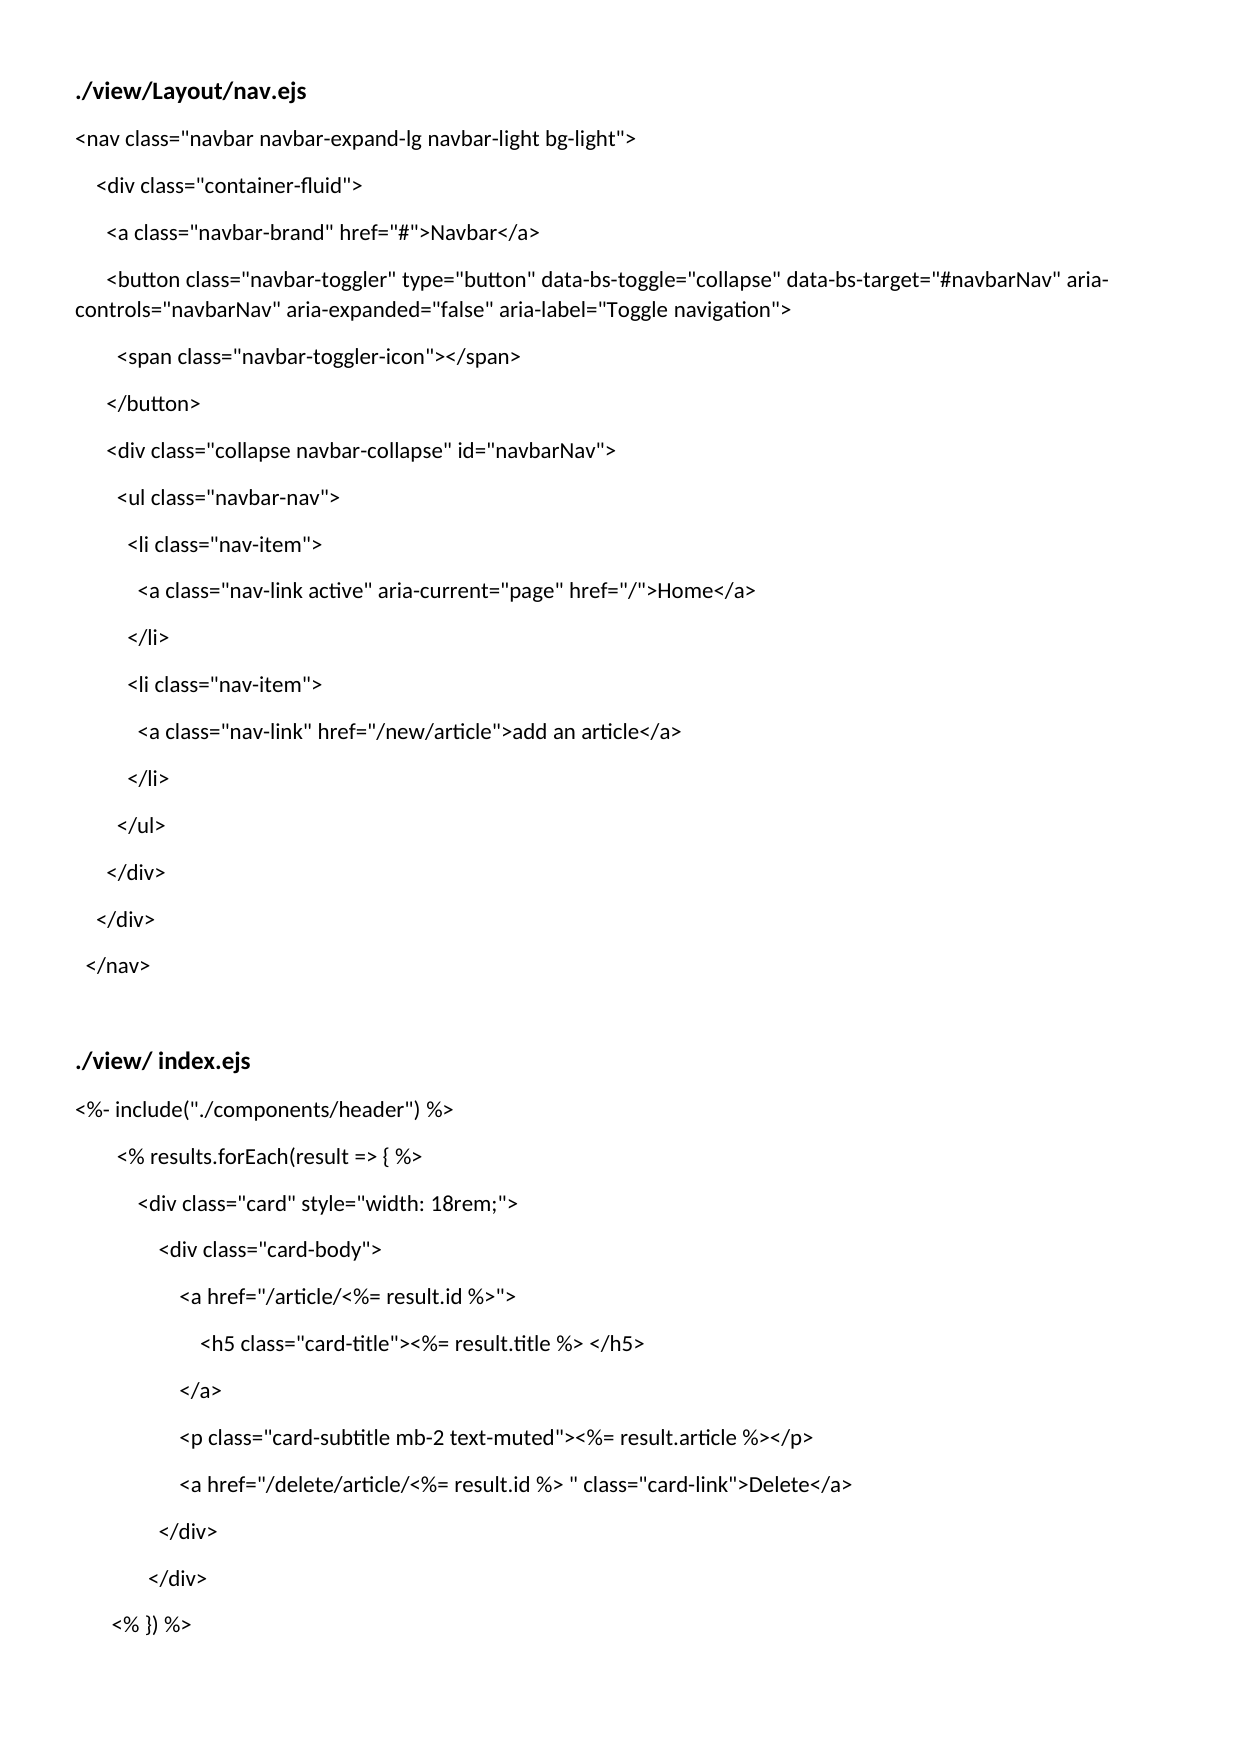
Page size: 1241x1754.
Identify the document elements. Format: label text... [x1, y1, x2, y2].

text <li class="nav-item"> [75, 670, 1165, 698]
text <p class="card-subtitle mb-2 text-muted"><%= result.article %></p> [75, 1423, 1165, 1451]
text </ul> [75, 811, 1165, 839]
text </li> [75, 764, 1165, 792]
text </nav> [75, 952, 1165, 980]
text <% results.forEach(result => { %> [75, 1142, 1165, 1170]
text <div class="card" style="width: 18rem;"> [75, 1189, 1165, 1217]
text <li class="nav-item"> [75, 530, 1165, 558]
text <div class="container-fluid"> [75, 171, 1165, 199]
text <a href="/article/<%= result.id %>"> [75, 1282, 1165, 1311]
text <button class="navbar-toggler" type="button" data-bs-toggle="collapse" data-bs-target="#navbarNav" aria-controls="navbarNav" aria-expanded="false" aria-label="Toggle navigation"> [75, 265, 1165, 323]
text <span class="navbar-toggler-icon"></span> [75, 342, 1165, 370]
text </div> [75, 858, 1165, 886]
text <nav class="navbar navbar-expand-lg navbar-light bg-light"> [75, 124, 1165, 153]
text <a href="/delete/article/<%= result.id %> " class="card-link">Delete</a> [75, 1470, 1165, 1498]
text </button> [75, 389, 1165, 417]
text <h5 class="card-title"><%= result.title %> </h5> [75, 1329, 1165, 1357]
text <% }) %> [75, 1611, 1165, 1639]
text <a class="nav-link" href="/new/article">add an article</a> [75, 717, 1165, 745]
text <a class="nav-link active" aria-current="page" href="/">Home</a> [75, 577, 1165, 605]
text <%- include("./components/header") %> [75, 1095, 1165, 1123]
text ./view/Layout/nav.ejs [75, 75, 1165, 106]
text ./view/ index.ejs [75, 1045, 1165, 1076]
text </a> [75, 1376, 1165, 1404]
text </div> [75, 905, 1165, 933]
text </div> [75, 1564, 1165, 1592]
text </div> [75, 1517, 1165, 1545]
text <ul class="navbar-nav"> [75, 483, 1165, 511]
text <a class="navbar-brand" href="#">Navbar</a> [75, 218, 1165, 246]
text <div class="collapse navbar-collapse" id="navbarNav"> [75, 436, 1165, 464]
text <div class="card-body"> [75, 1236, 1165, 1264]
text </li> [75, 623, 1165, 652]
